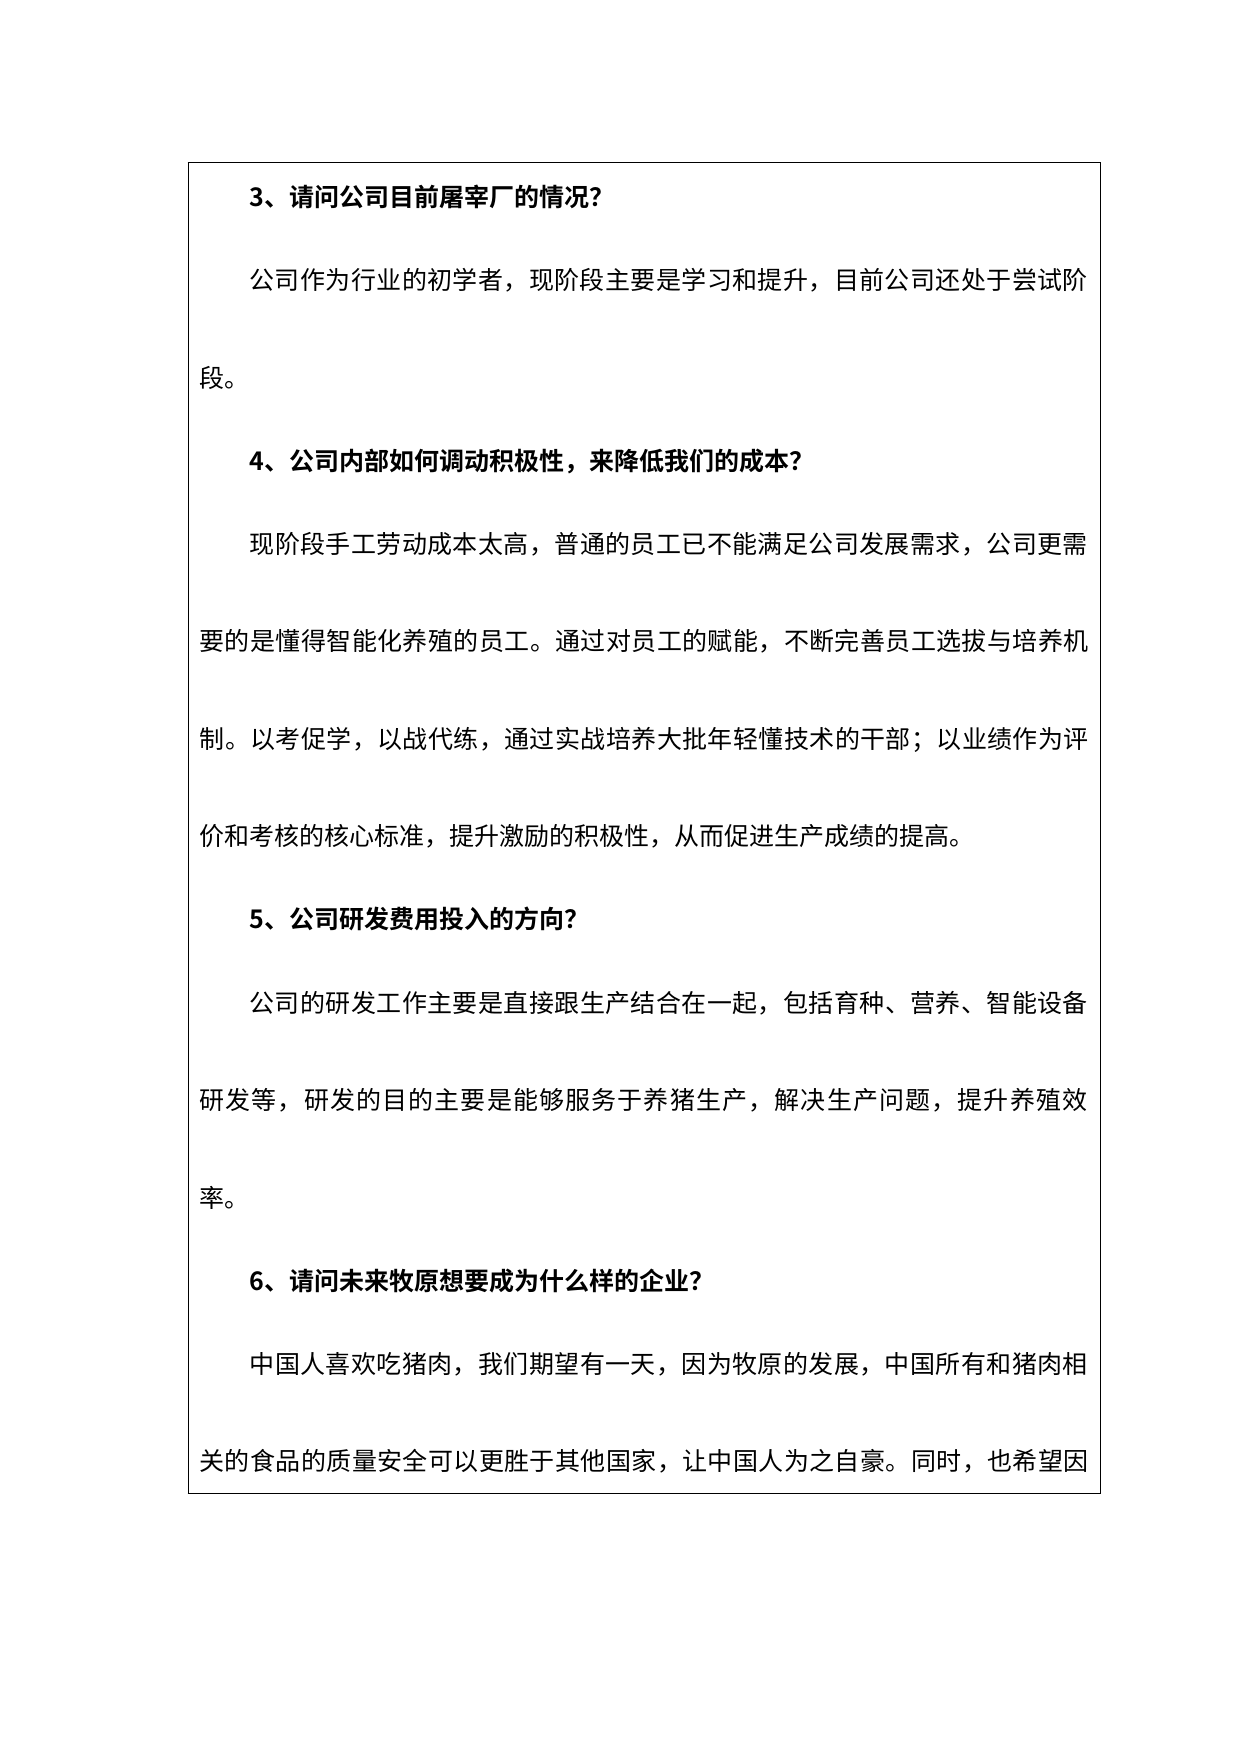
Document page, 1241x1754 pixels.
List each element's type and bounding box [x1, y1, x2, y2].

table_cell [189, 163, 1100, 1492]
